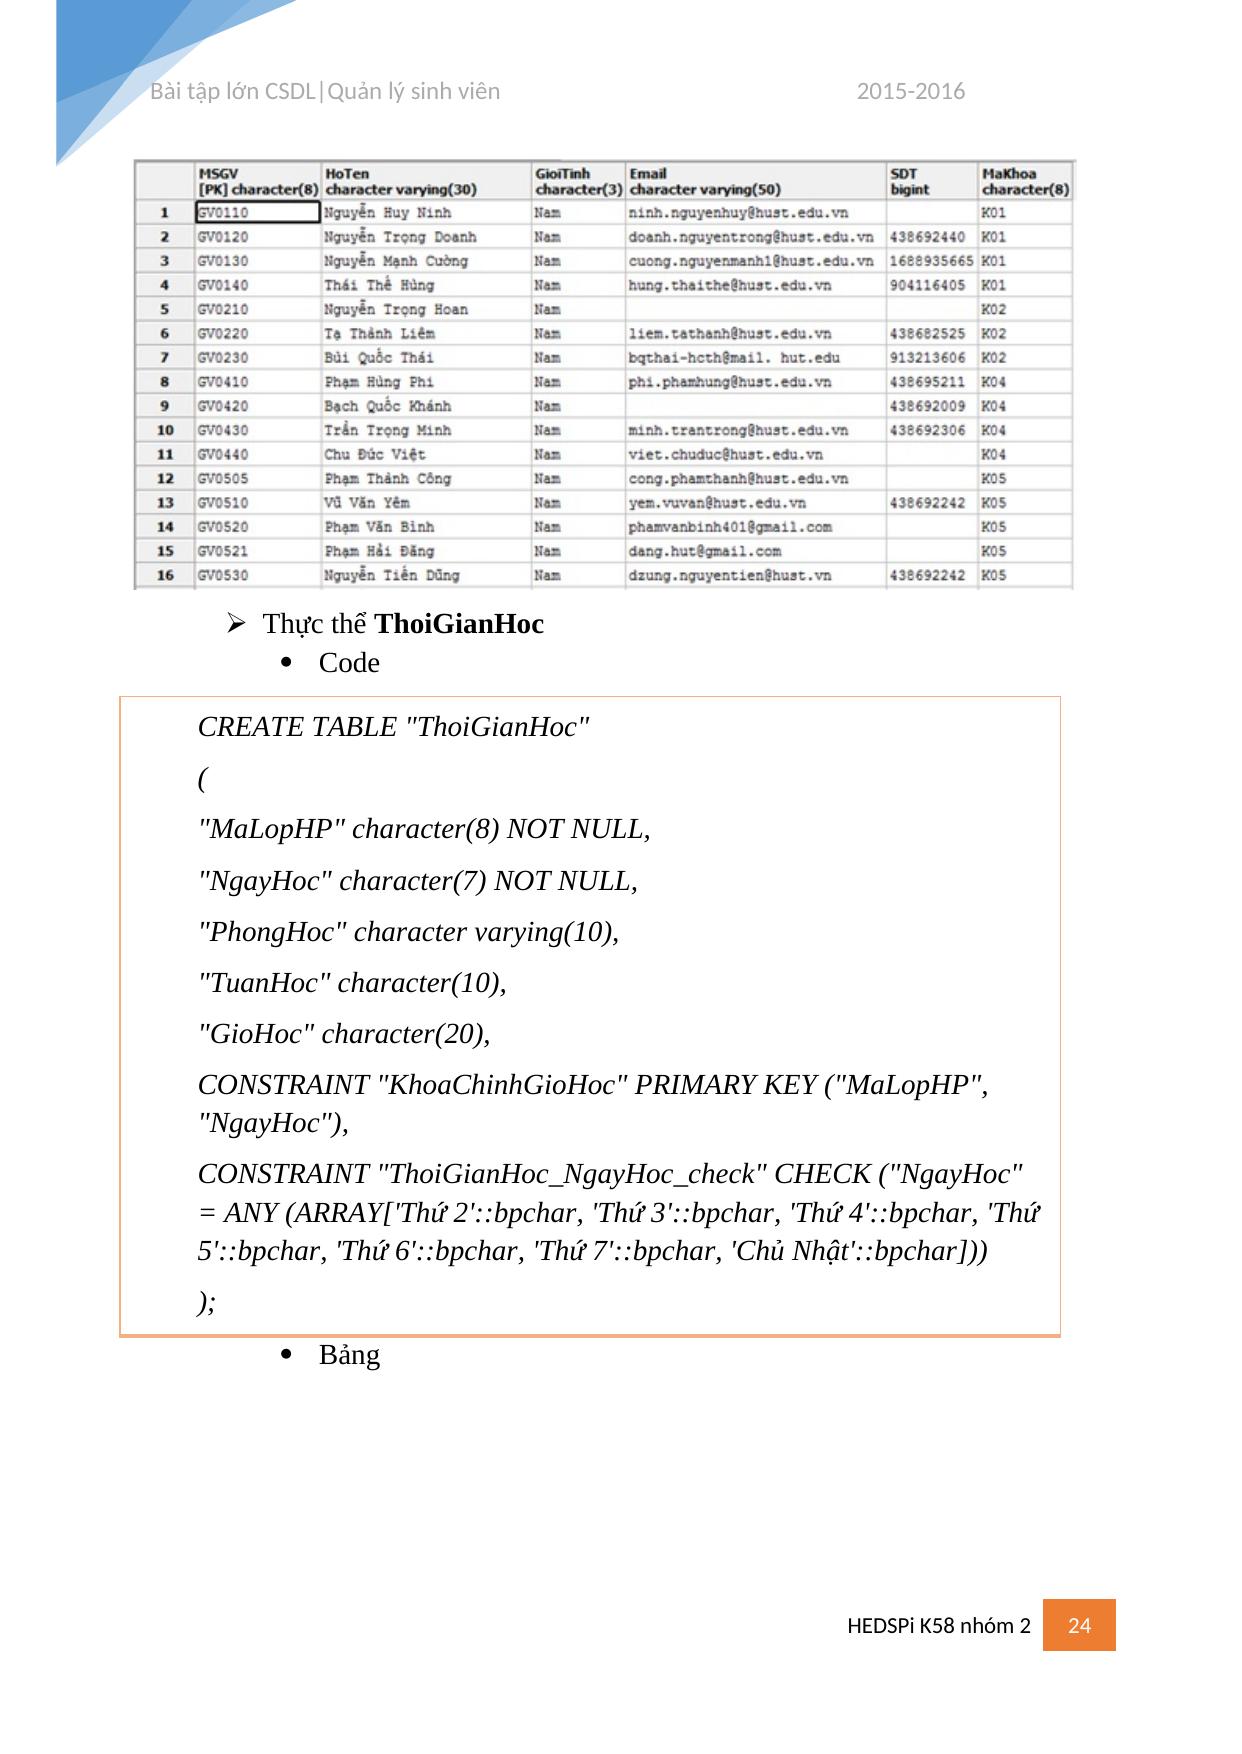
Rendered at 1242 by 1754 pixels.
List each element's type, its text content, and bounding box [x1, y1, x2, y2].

picture [56, 0, 1080, 590]
list Code [281, 645, 1116, 678]
list Bảng [281, 1337, 1116, 1371]
picture [293, 85, 298, 97]
list Thực thể ThoiGianHoc [225, 606, 1116, 640]
table_header CREATE TABLE "ThoiGianHoc" ( "MaLopHP" character(8) NOT NULL, "NgayHoc" character(7) NOT NULL, "PhongHoc" character varying(10), "TuanHoc" character(10), "GioHoc" character(20), CONSTRAINT "KhoaChinhGioHoc" PRIMARY KEY ("MaLopHP", "NgayHoc"), CONSTRAINT "ThoiGianHoc_NgayHoc_check" CHECK ("NgayHoc" = ANY (ARRAY['Thứ 2'::bpchar, 'Thứ 3'::bpchar, 'Thứ 4'::bpchar, 'Thứ 5'::bpchar, 'Thứ 6'::bpchar, 'Thứ 7'::bpchar, 'Chủ Nhật'::bpchar])) ); [121, 697, 1060, 1334]
